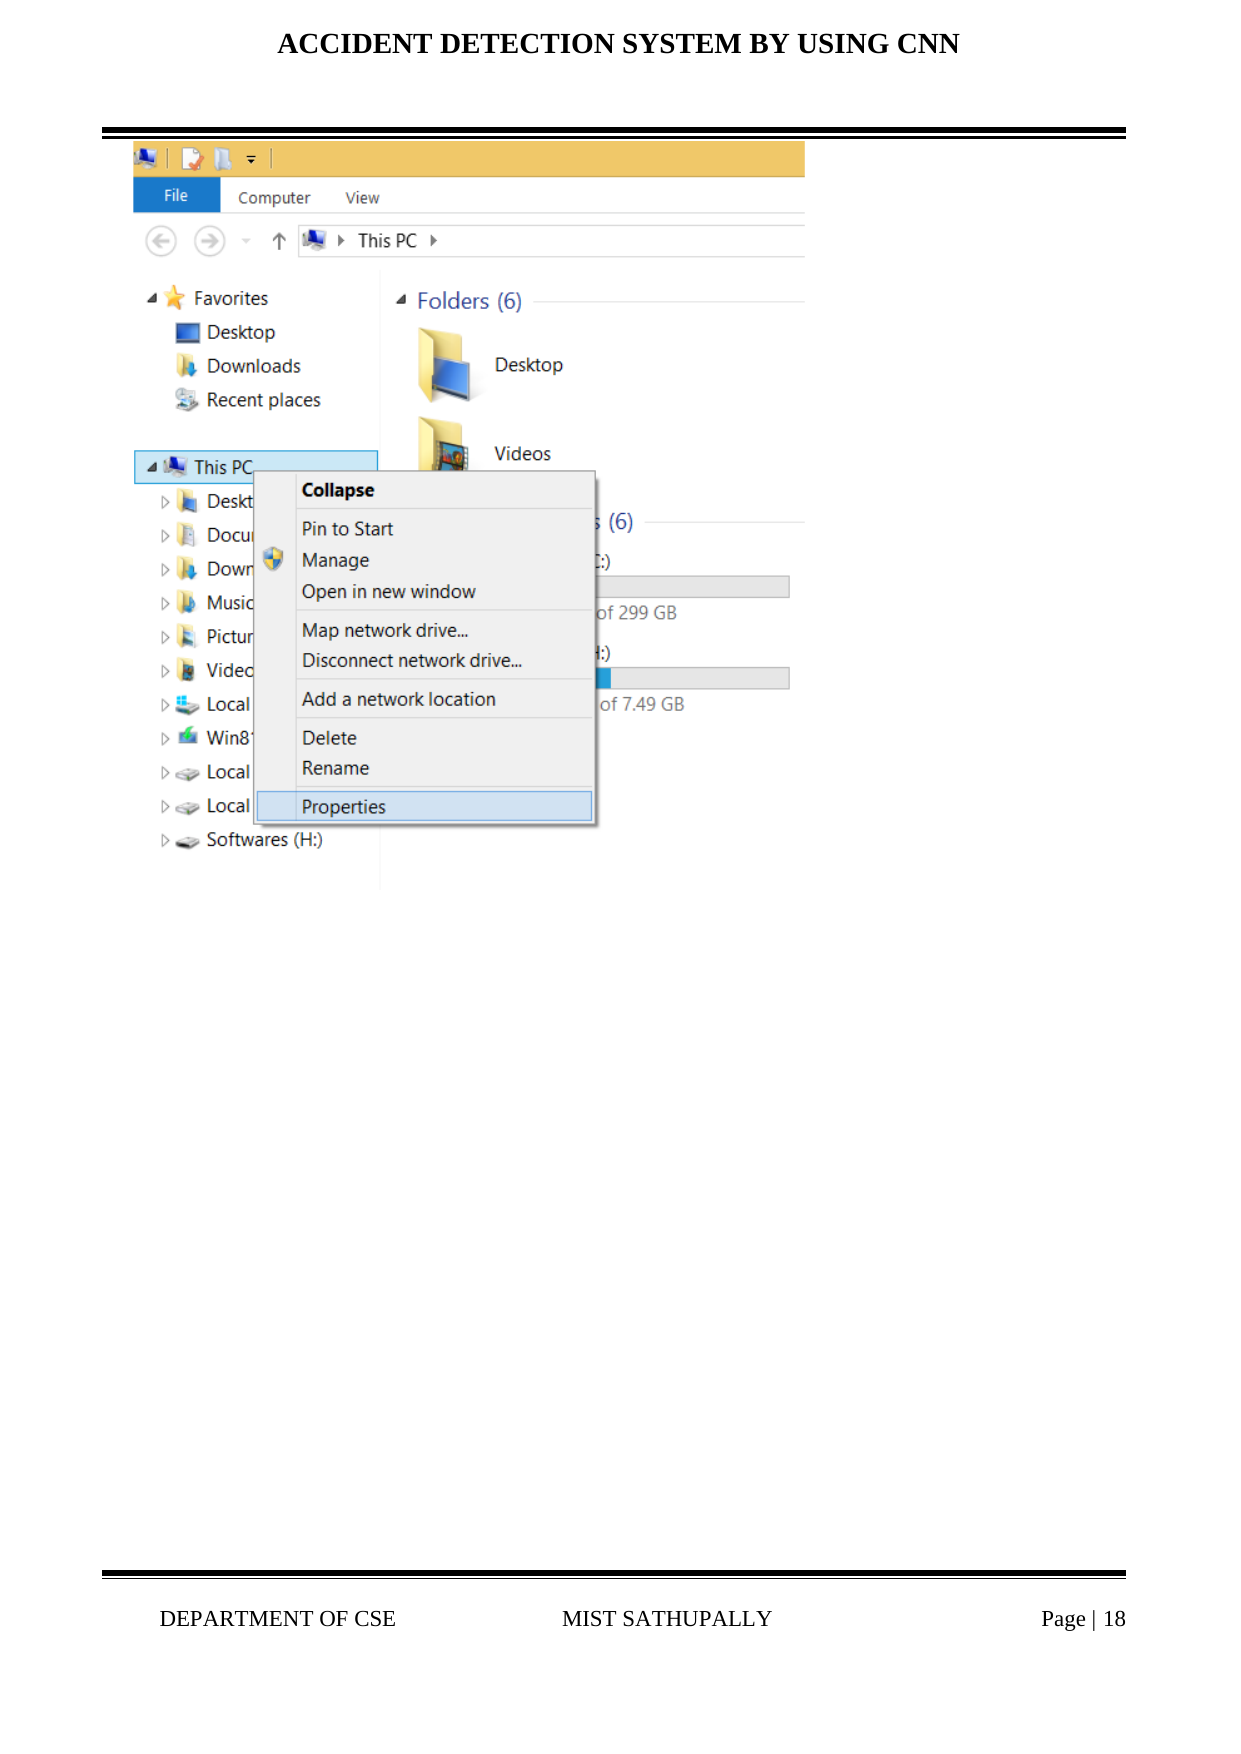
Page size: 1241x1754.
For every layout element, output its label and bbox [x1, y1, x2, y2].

picture [133, 141, 1074, 890]
